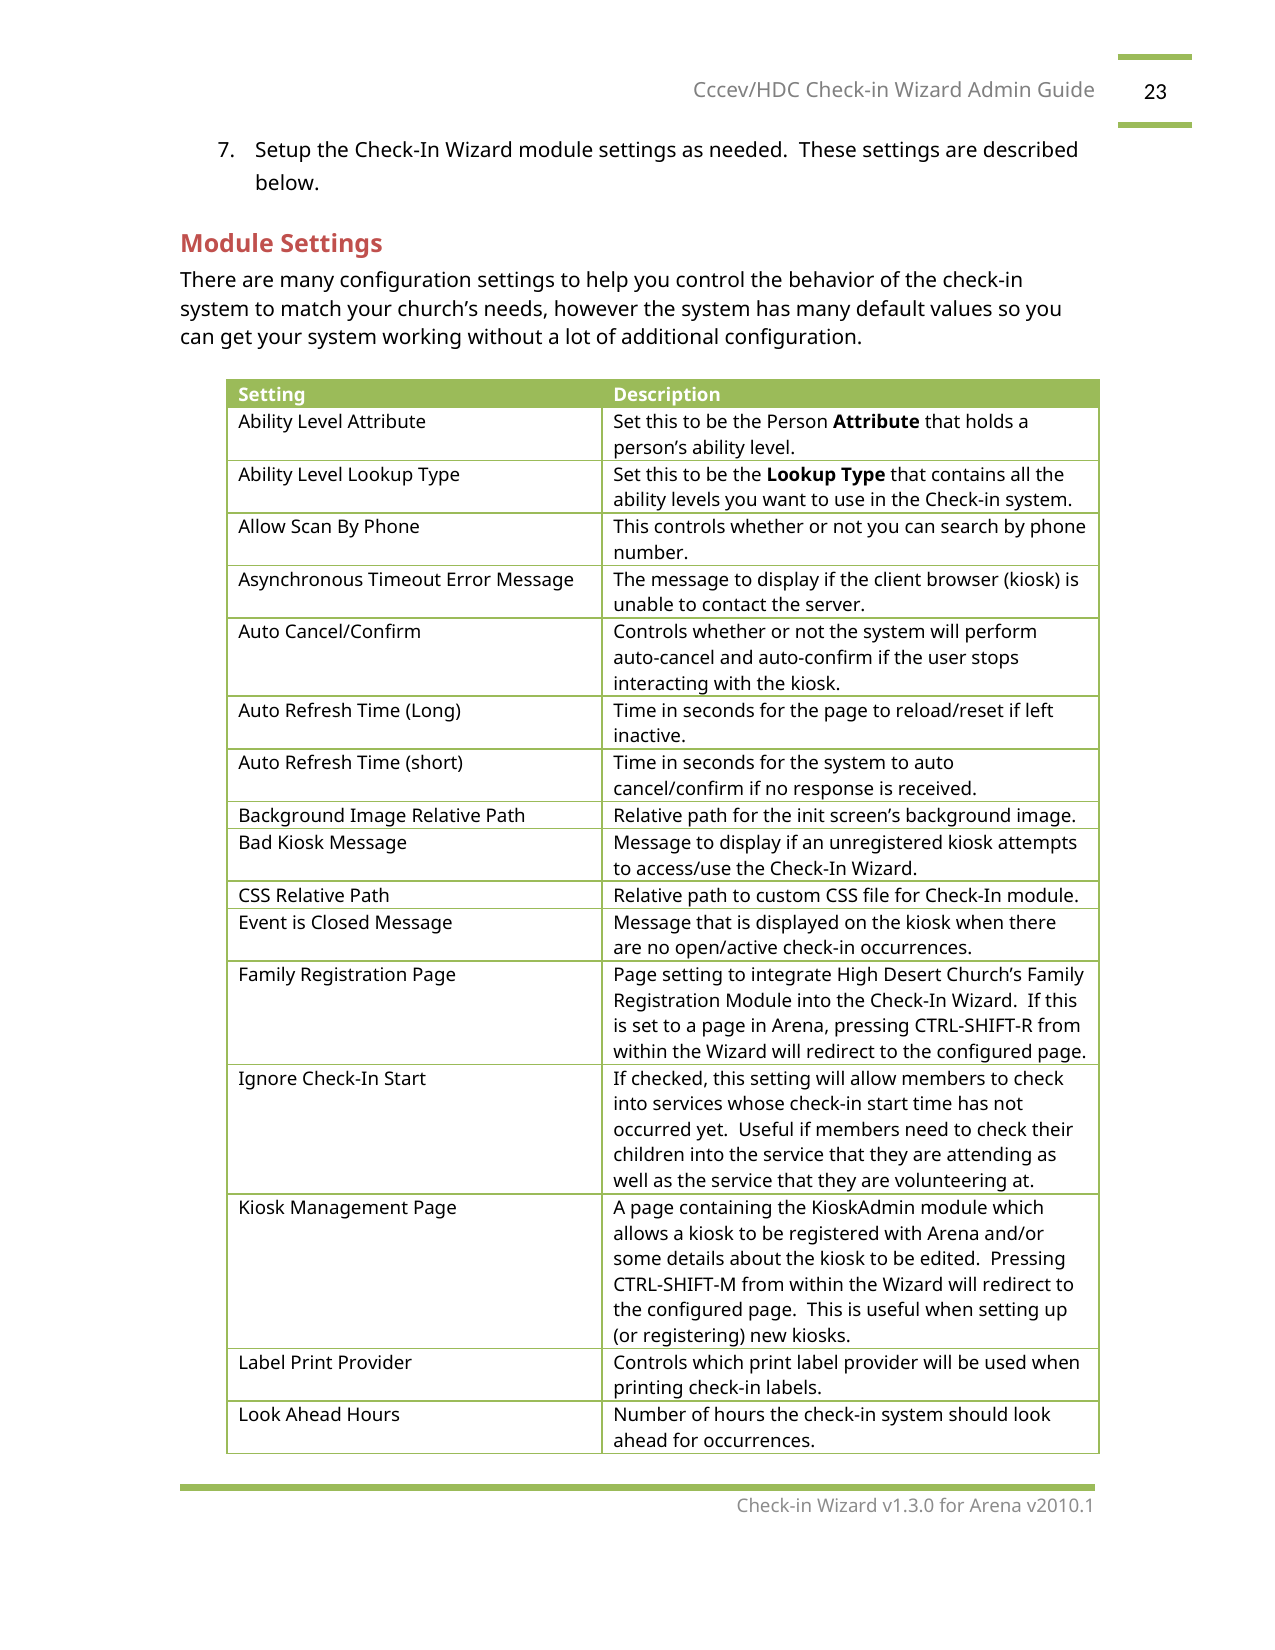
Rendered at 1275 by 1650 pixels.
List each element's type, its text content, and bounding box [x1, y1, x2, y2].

table_cell Set this to be the Lookup Type that contains all the ability levels you want to use in the Check-in system. [603, 461, 1098, 512]
table_cell Page setting to integrate High Desert Church’s Family Registration Module into the Check-In Wizard. If this is set to a page in Arena, pressing CTRL-SHIFT-R from within the Wizard will redirect to the configured page. [603, 962, 1098, 1064]
table_cell Auto Refresh Time (short) [228, 750, 601, 801]
table_cell Time in seconds for the system to auto cancel/confirm if no response is received. [603, 750, 1098, 801]
table_cell CSS Relative Path [228, 882, 601, 907]
table_cell Relative path for the init screen’s background image. [603, 802, 1098, 828]
table_cell Ability Level Attribute [228, 408, 601, 459]
table_cell Message to display if an unregistered kiosk attempts to access/use the Check-In Wizard. [603, 829, 1098, 880]
table_cell Allow Scan By Phone [228, 514, 601, 565]
table_cell Event is Closed Message [228, 909, 601, 960]
table_cell The message to display if the client browser (kiosk) is unable to contact the server. [603, 566, 1098, 617]
table_cell Time in seconds for the page to reload/reset if left inactive. [603, 697, 1098, 748]
table_cell A page containing the KioskAdmin module which allows a kiosk to be registered with Arena and/or some details about the kiosk to be edited. Pressing CTRL-SHIFT-M from within the Wizard will redirect to the configured page. This is useful when setting up (or registering) new kiosks. [603, 1195, 1098, 1347]
list Setup the Check-In Wizard module settings as needed. These settings are described below. [217, 135, 1095, 196]
table_cell Ability Level Lookup Type [228, 461, 601, 512]
table_cell Label Print Provider [228, 1349, 601, 1400]
table_cell Auto Refresh Time (Long) [228, 697, 601, 748]
table_cell Controls which print label provider will be used when printing check-in labels. [603, 1349, 1098, 1400]
table_cell This controls whether or not you can search by phone number. [603, 514, 1098, 565]
table_cell Background Image Relative Path [228, 802, 601, 828]
table_header Setting [228, 381, 601, 407]
table_cell Family Registration Page [228, 962, 601, 1064]
table_cell Message that is displayed on the kiosk when there are no open/active check-in occurrences. [603, 909, 1098, 960]
text There are many configuration settings to help you control the behavior of the check-in system to match your church’s needs, however the system has many default values so you can get your system working without a lot of additional configuration. [180, 266, 1095, 351]
table_header Description [603, 381, 1098, 407]
table_cell Set this to be the Person Attribute that holds a person’s ability level. [603, 408, 1098, 459]
table_cell If checked, this setting will allow members to check into services whose check-in start time has not occurred yet. Useful if members need to check their children into the service that they are attending as well as the service that they are volunteering at. [603, 1065, 1098, 1193]
table_cell Ignore Check-In Start [228, 1065, 601, 1193]
table_cell Look Ahead Hours [228, 1402, 601, 1453]
subtitle Module Settings [180, 225, 1095, 259]
table_cell Kiosk Management Page [228, 1195, 601, 1347]
table_cell Relative path to custom CSS file for Check-In module. [603, 882, 1098, 907]
table_cell Controls whether or not the system will perform auto-cancel and auto-confirm if the user stops interacting with the kiosk. [603, 619, 1098, 695]
table_cell Number of hours the check-in system should look ahead for occurrences. [603, 1402, 1098, 1453]
table_cell Auto Cancel/Confirm [228, 619, 601, 695]
table_cell Asynchronous Timeout Error Message [228, 566, 601, 617]
table_cell Bad Kiosk Message [228, 829, 601, 880]
